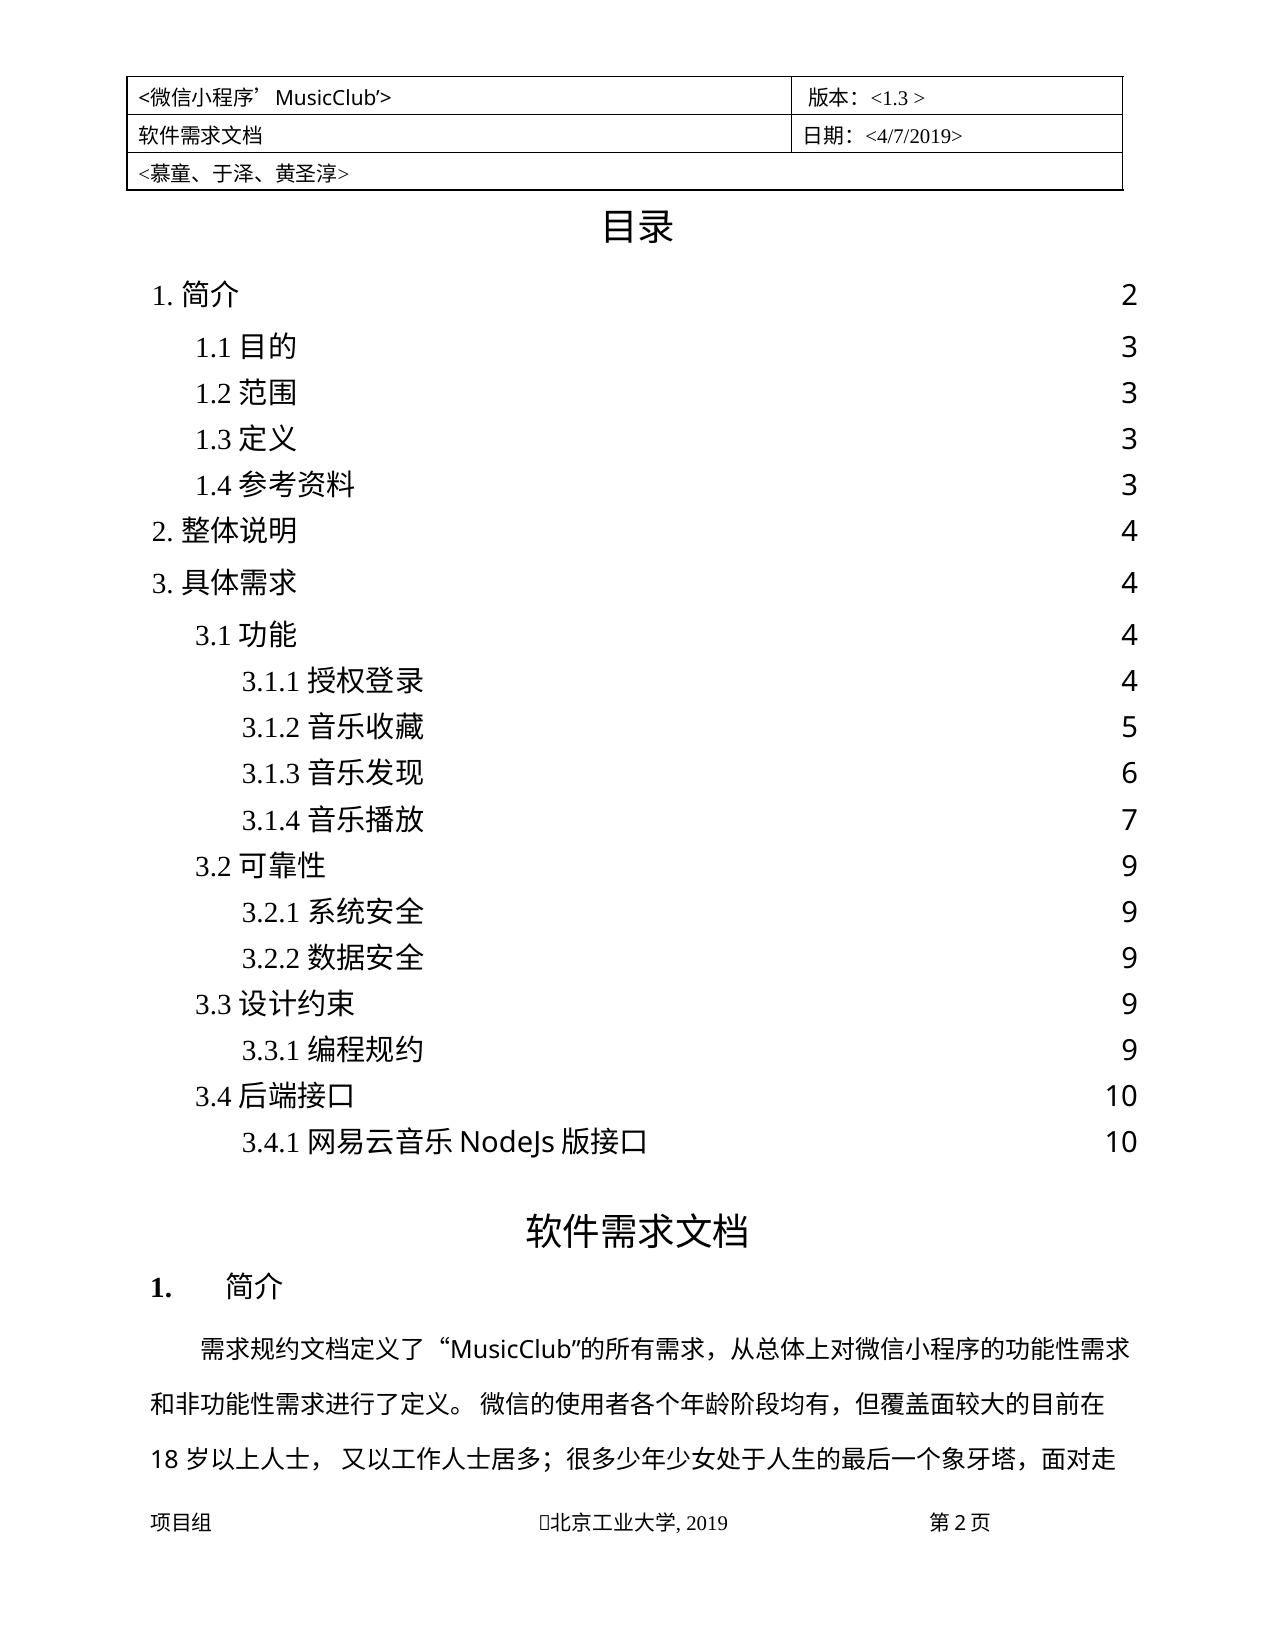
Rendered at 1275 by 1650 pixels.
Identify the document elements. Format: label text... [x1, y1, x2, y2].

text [150, 1330, 1138, 1476]
text 软件需求文档 [150, 1202, 1125, 1256]
subtitle 简介 [150, 1264, 1127, 1306]
text 目录 [150, 142, 1125, 252]
